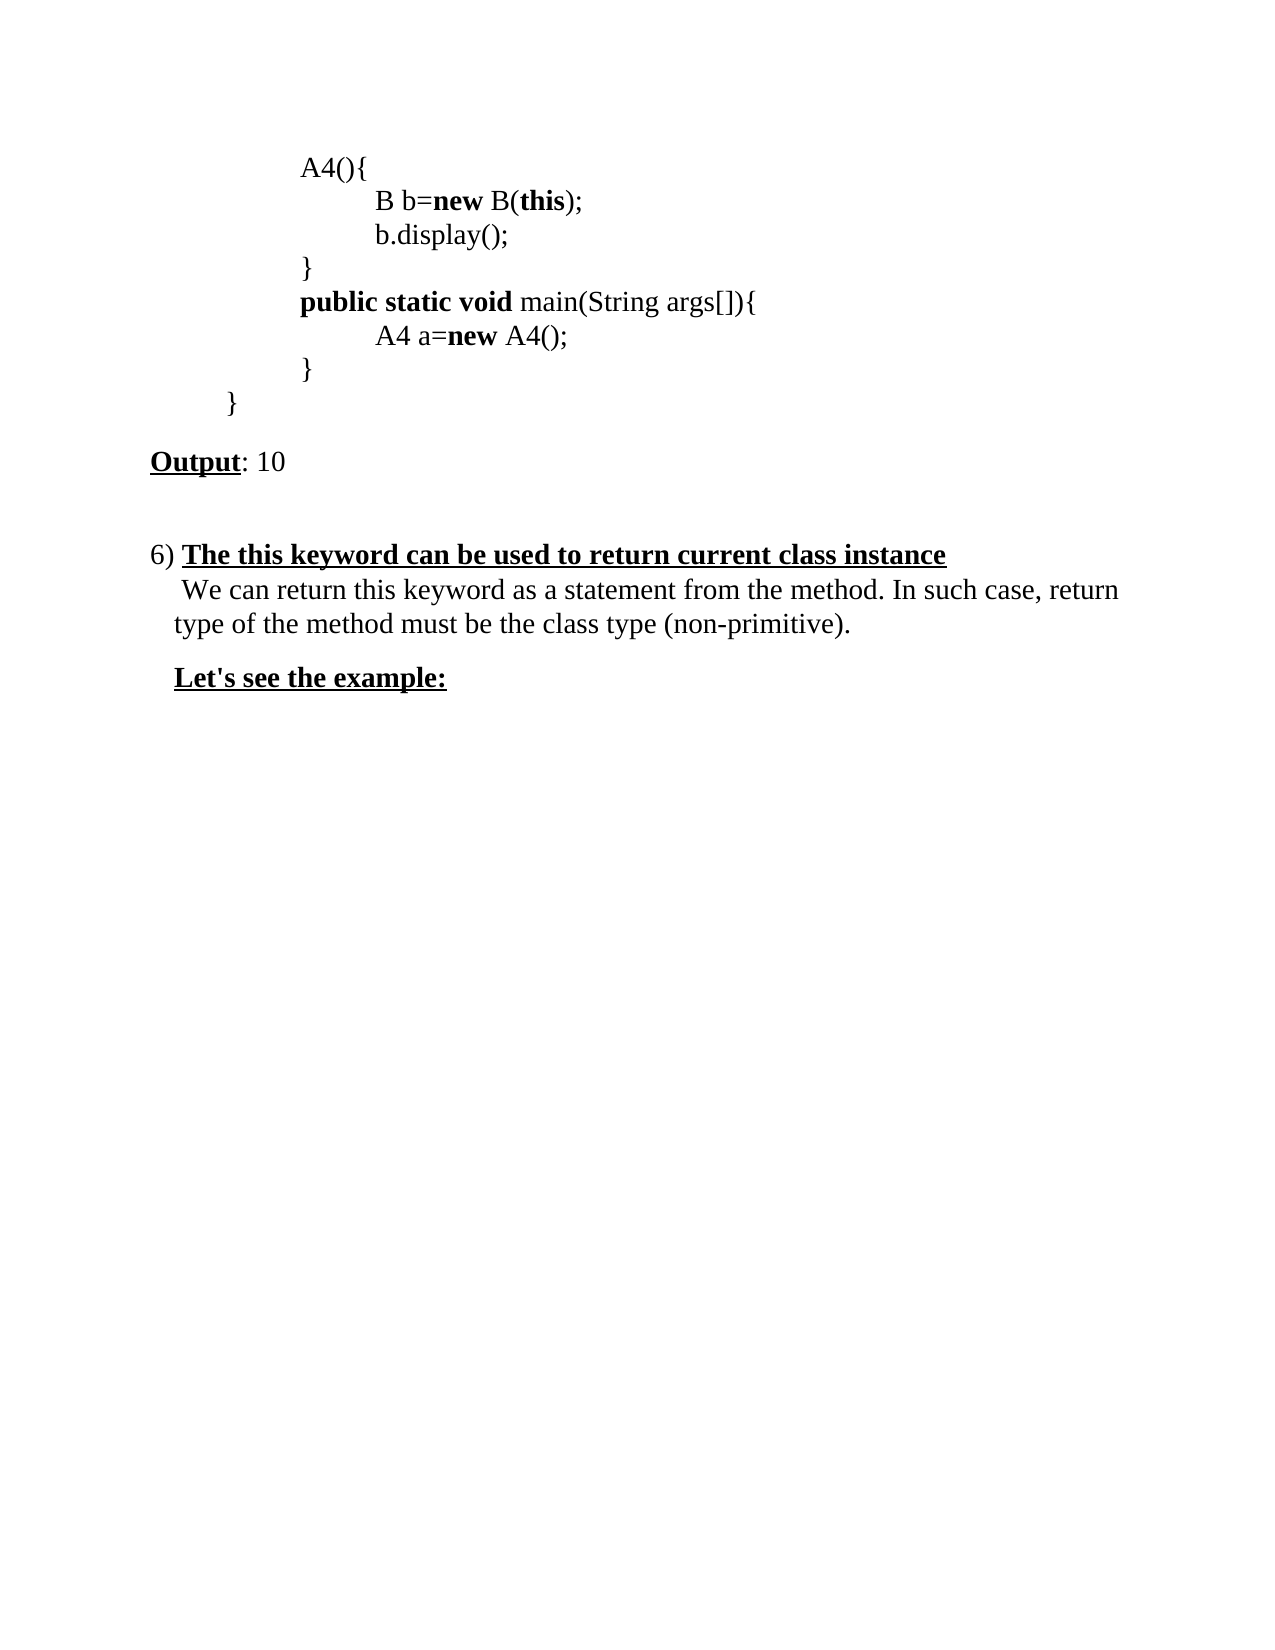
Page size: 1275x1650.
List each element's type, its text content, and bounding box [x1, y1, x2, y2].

text public static void main(String args[]){ [225, 284, 1125, 318]
text A4 a=new A4(); [225, 318, 1125, 351]
text B b=new B(this); [225, 183, 1125, 217]
text Output: 10 [150, 444, 1125, 478]
text } [225, 385, 1125, 418]
text } [225, 351, 1125, 385]
text A4(){ [225, 150, 1125, 183]
text b.display(); [225, 217, 1125, 251]
table_header We can return this keyword as a statement from the method. In such case, return type of the method must be the class type (non-primitive). Let's see the example: [149, 571, 1133, 716]
subtitle 6) The this keyword can be used to return current class instance [150, 537, 1125, 571]
text } [225, 251, 1125, 284]
